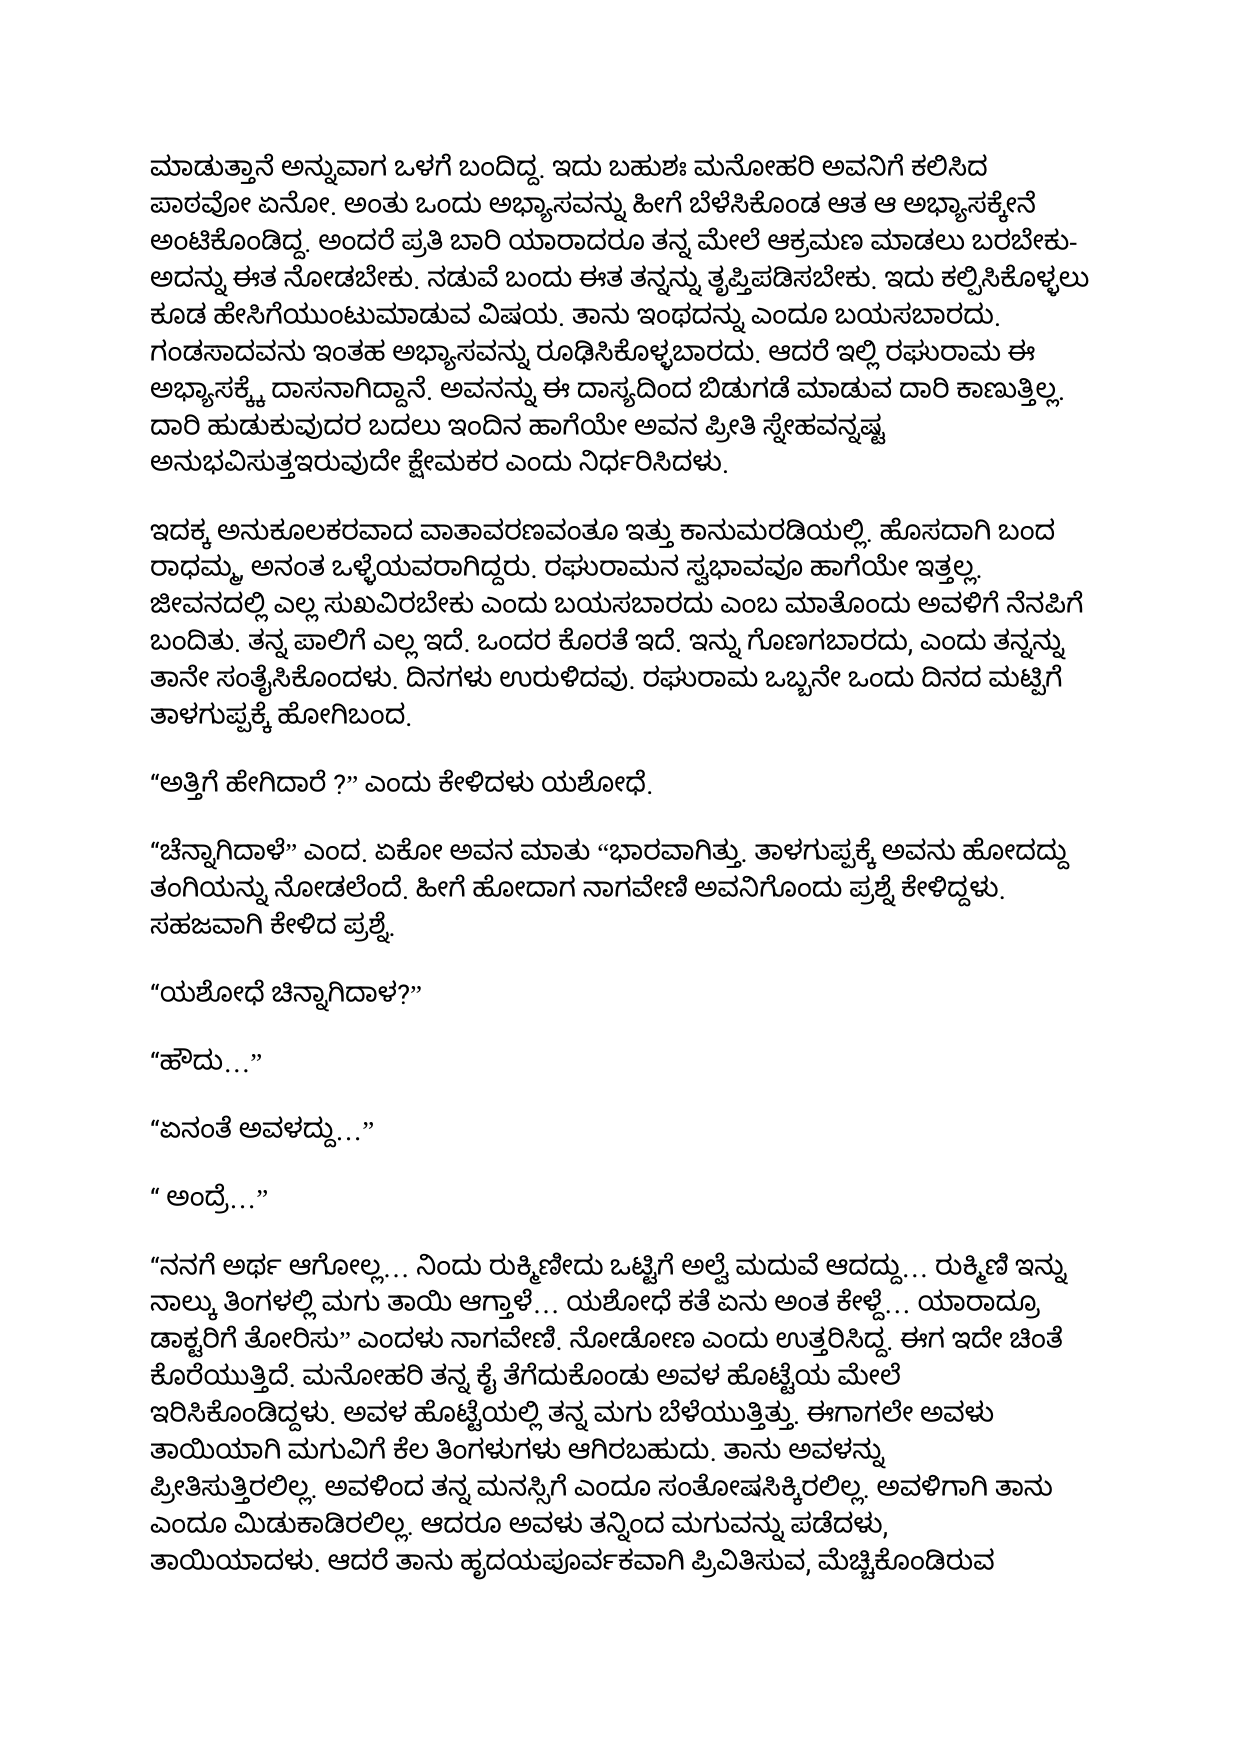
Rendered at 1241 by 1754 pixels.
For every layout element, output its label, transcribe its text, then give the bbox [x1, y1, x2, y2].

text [150, 150, 1090, 482]
text “ಏನಂತೆ ಅವಳದ್ದು…” [150, 1112, 1090, 1149]
text “ಯಶೋಧೆ ಚಿನ್ನಾಗಿದಾಳ?” [150, 976, 1090, 1012]
text “ಅತ್ತಿಗೆ ಹೇಗಿದಾರೆ ?” ಎಂದು ಕೇಳಿದಳು ಯಶೋಧೆ. [150, 766, 1090, 802]
text ಇದಕ್ಕ ಅನುಕೂಲಕರವಾದ ವಾತಾವರಣವಂತೂ ಇತ್ತು ಕಾನುಮರಡಿಯಲ್ಲಿ. ಹೊಸದಾಗಿ ಬಂದ ರಾಧಮ್ಮ, ಅನಂತ ಒಳ್ಳೆಯವರಾಗಿದ್ದರು. ರಘುರಾಮನ ಸ್ವಭಾವವೂ ಹಾಗೆಯೇ ಇತ್ತಲ್ಲ. ಜೀವನದಲ್ಲಿ ಎಲ್ಲ ಸುಖವಿರಬೇಕು ಎಂದು ಬಯಸಬಾರದು ಎಂಬ ಮಾತೊಂದು ಅವಳಿಗೆ ನೆನಪಿಗೆ ಬಂದಿತು. ತನ್ನ ಪಾಲಿಗೆ ಎಲ್ಲ ಇದೆ. ಒಂದರ ಕೊರತೆ ಇದೆ. ಇನ್ನು ಗೊಣಗಬಾರದು, ಎಂದು ತನ್ನನ್ನು ತಾನೇ ಸಂತೈಸಿಕೊಂದಳು. ದಿನಗಳು ಉರುಳಿದವು. ರಘುರಾಮ ಒಬ್ಬನೇ ಒಂದು ದಿನದ ಮಟ್ಪಿಗೆ ತಾಳಗುಪ್ಪಕ್ಕೆ ಹೋಗಿಬಂದ. [150, 513, 1090, 734]
text “ಚೆನ್ನಾಗಿದಾಳೆ” ಎಂದ. ಏಕೋ ಅವನ ಮಾತು “ಭಾರವಾಗಿತ್ತು. ತಾಳಗುಪ್ಪಕ್ಕೆ ಅವನು ಹೋದದ್ದು ತಂಗಿಯನ್ನು ನೋಡಲೆಂದೆ. ಹೀಗೆ ಹೋದಾಗ ನಾಗವೇಣಿ ಅವನಿಗೊಂದು ಪ್ರಶ್ನೆ ಕೇಳಿದ್ದಳು. ಸಹಜವಾಗಿ ಕೇಳಿದ ಪ್ರಶ್ನೆ. [150, 834, 1090, 944]
text “ಹೌದು…” [150, 1044, 1090, 1081]
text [150, 1248, 1090, 1580]
text “ ಅಂದ್ರೆ…” [150, 1180, 1090, 1217]
